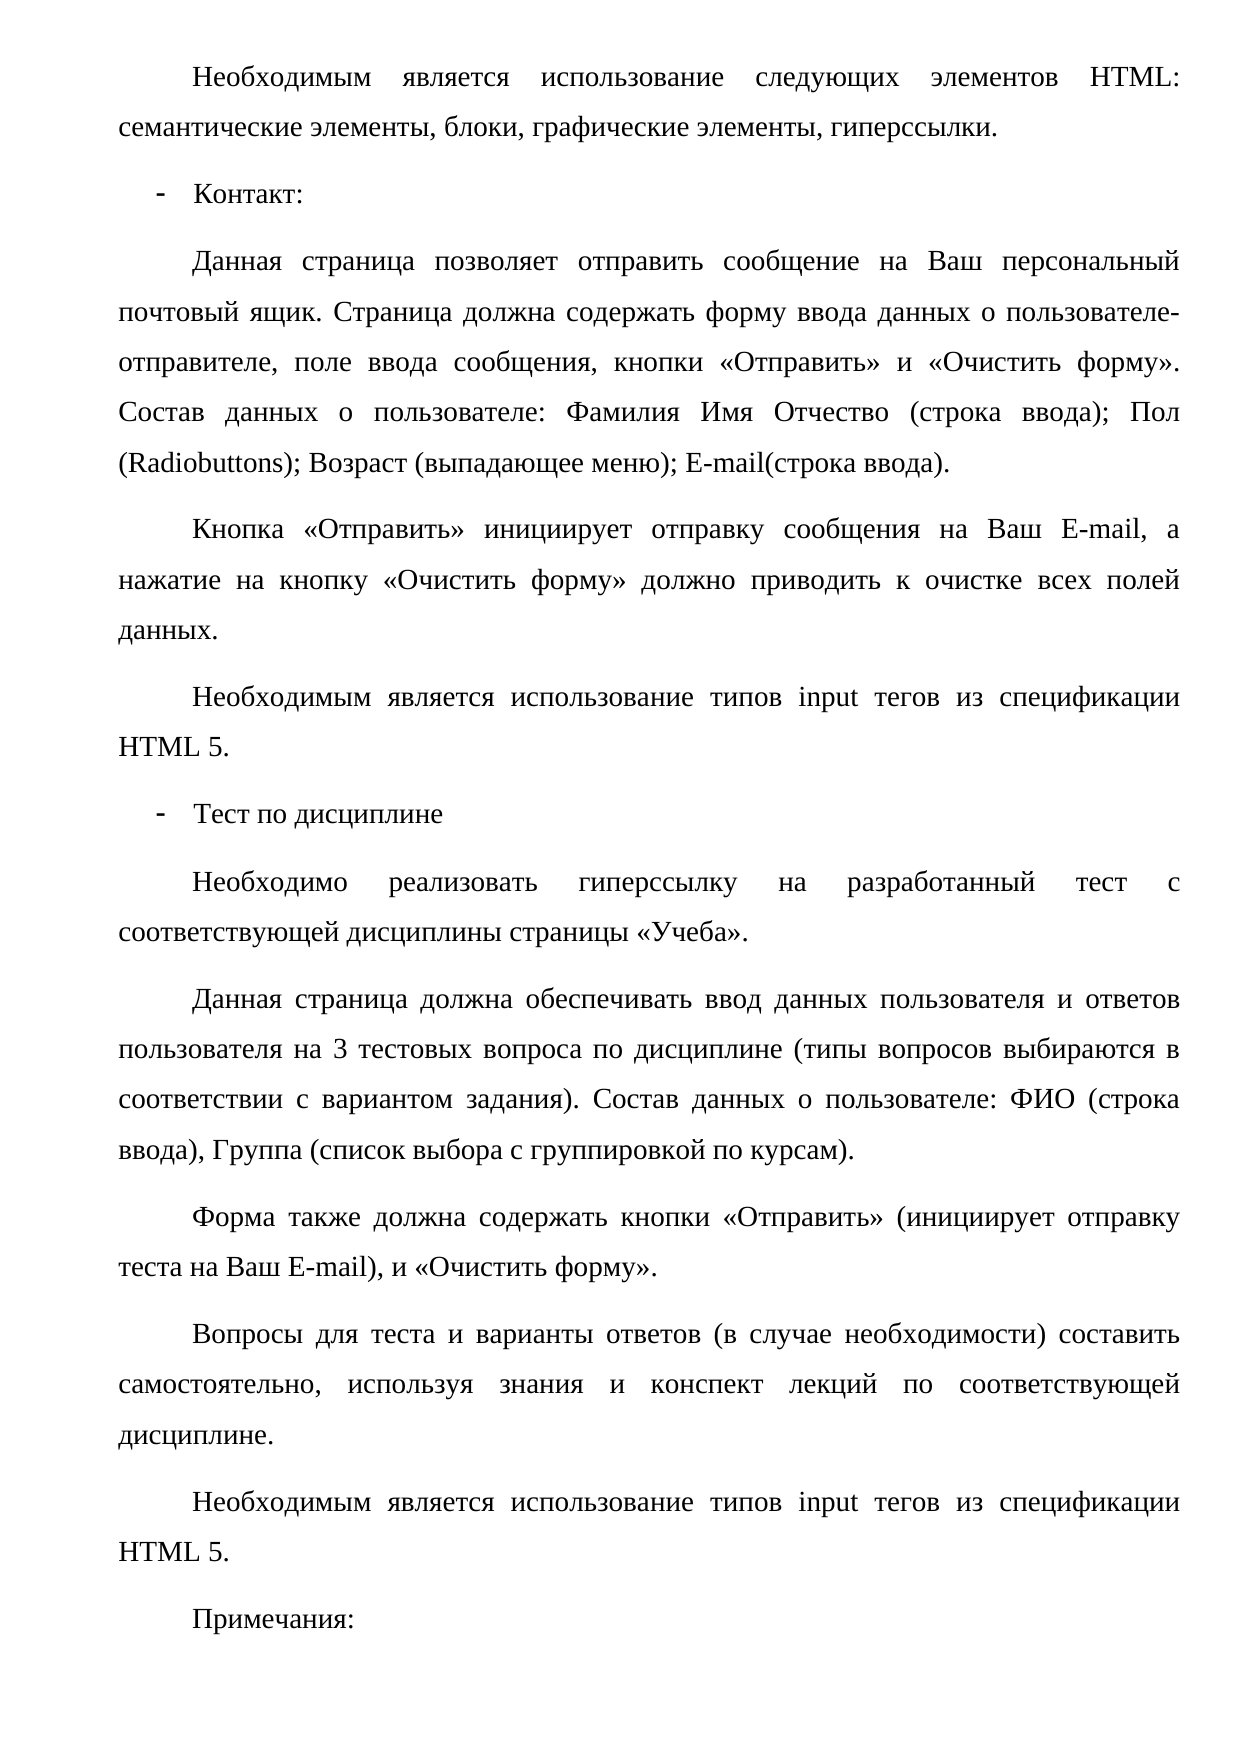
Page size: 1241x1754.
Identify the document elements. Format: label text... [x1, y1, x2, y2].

list Тест по дисциплине [156, 797, 1181, 830]
text Кнопка «Отправить» инициирует отправку сообщения на Ваш Е-mail, а нажатие на кнопку «Очистить форму» должно приводить к очистке всех полей данных. [118, 512, 1181, 646]
text Данная страница должна обеспечивать ввод данных пользователя и ответов пользователя на 3 тестовых вопроса по дисциплине (типы вопросов выбираются в соответствии с вариантом задания). Состав данных о пользователе: ФИО (строка ввода), Группа (список выбора с группировкой по курсам). [118, 981, 1181, 1165]
text Необходимым является использование типов input тегов из спецификации HTML 5. [118, 1484, 1181, 1568]
text Примечания: [118, 1601, 1181, 1634]
text Необходимым является использование следующих элементов HTML: семантические элементы, блоки, графические элементы, гиперссылки. [118, 59, 1181, 143]
text Вопросы для теста и варианты ответов (в случае необходимости) составить самостоятельно, используя знания и конспект лекций по соответствующей дисциплине. [118, 1316, 1181, 1450]
text Необходимым является использование типов input тегов из спецификации HTML 5. [118, 679, 1181, 763]
text Необходимо реализовать гиперссылку на разработанный тест с соответствующей дисциплины страницы «Учеба». [118, 864, 1181, 947]
list Контакт: [156, 176, 1181, 210]
text Форма также должна содержать кнопки «Отправить» (инициирует отправку теста на Ваш Е-mail), и «Очистить форму». [118, 1199, 1181, 1283]
text Данная страница позволяет отправить сообщение на Ваш персональный почтовый ящик. Страница должна содержать форму ввода данных о пользователе-отправителе, поле ввода сообщения, кнопки «Отправить» и «Очистить форму». Состав данных о пользователе: Фамилия Имя Отчество (строка ввода); Пол (Radiobuttons); Возраст (выпадающее меню); E-mail(строка ввода). [118, 243, 1181, 478]
